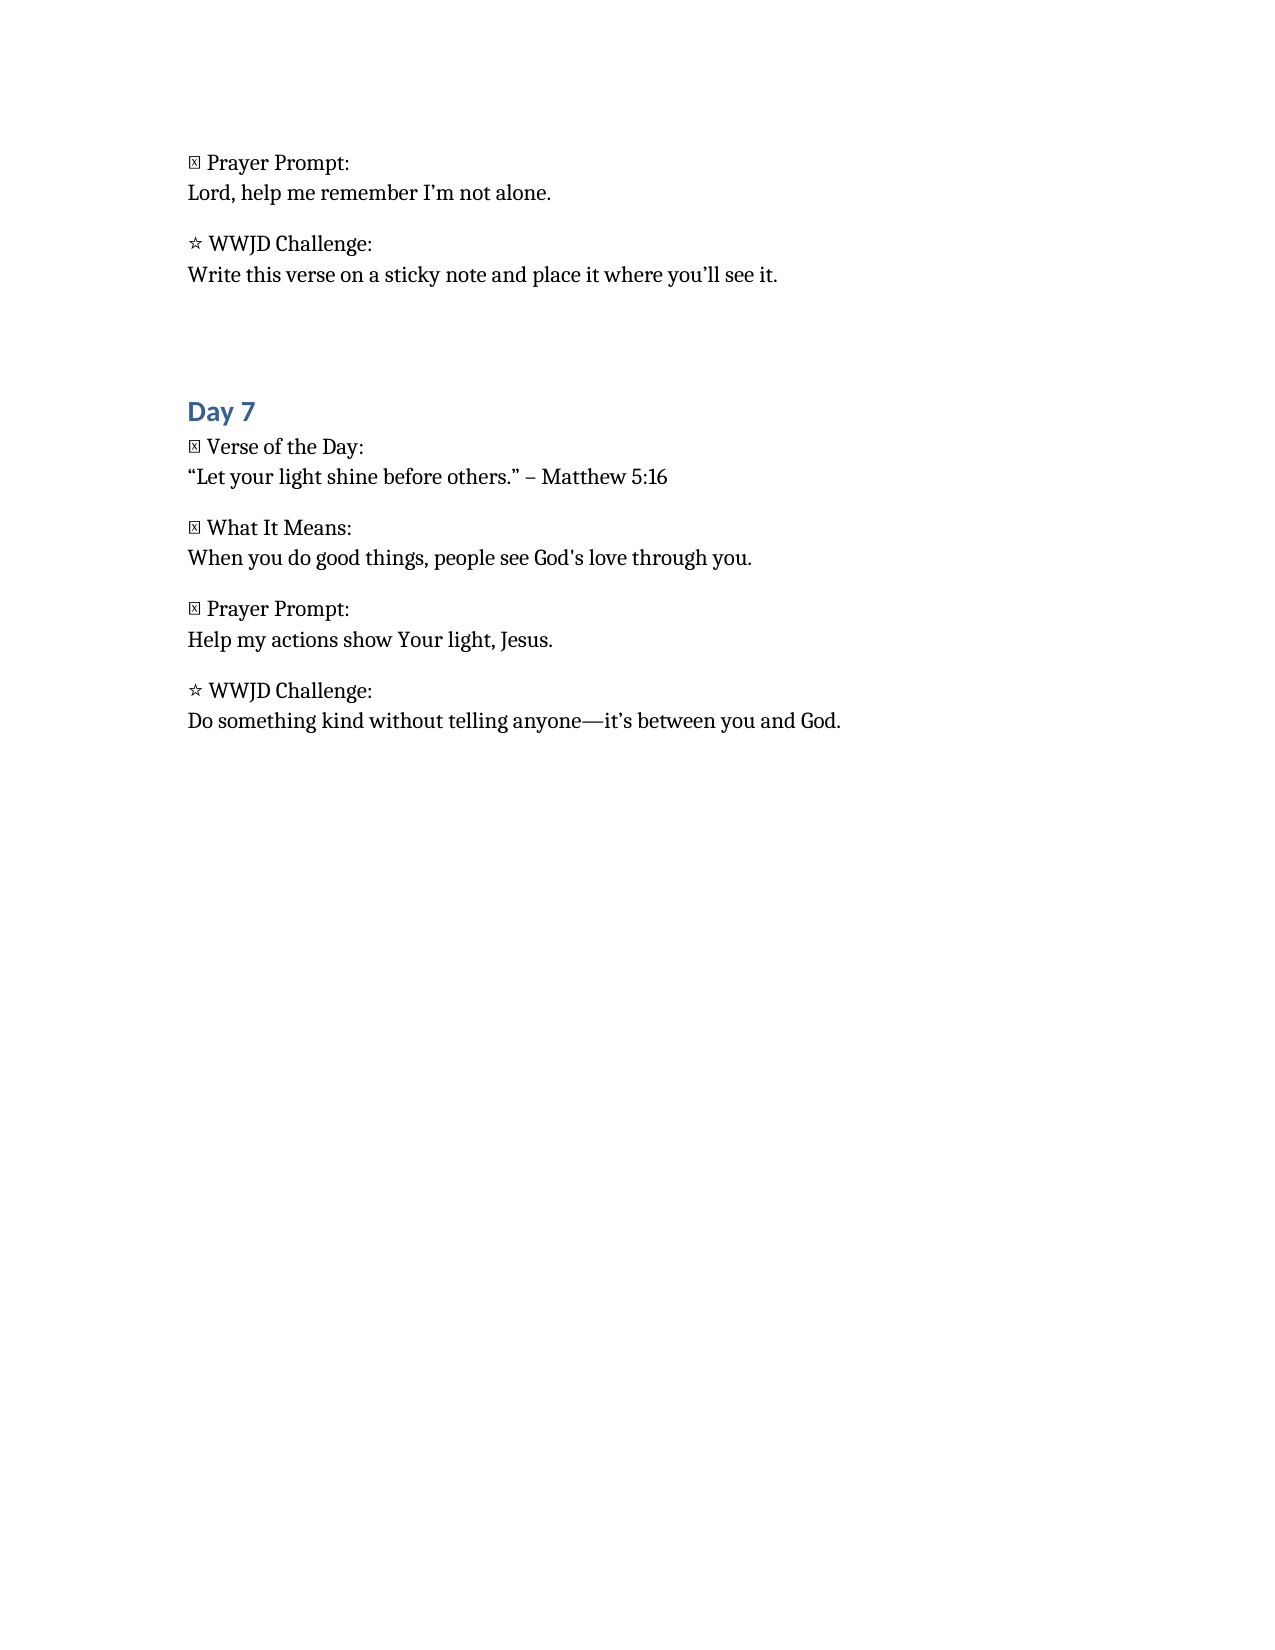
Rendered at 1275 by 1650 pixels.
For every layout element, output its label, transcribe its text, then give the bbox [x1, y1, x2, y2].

text ⭐ WWJD Challenge: Do something kind without telling anyone—it’s between you and God. [187, 677, 1087, 734]
subtitle Day 7 [187, 393, 1087, 428]
text ⭐ WWJD Challenge: Write this verse on a sticky note and place it where you’ll see it. [187, 231, 1087, 288]
text 🙏 Prayer Prompt: Help my actions show Your light, Jesus. [187, 596, 1087, 653]
text 🙏 Prayer Prompt: Lord, help me remember I’m not alone. [187, 150, 1087, 207]
text 💭 What It Means: When you do good things, people see God's love through you. [187, 515, 1087, 571]
text 📖 Verse of the Day: “Let your light shine before others.” – Matthew 5:16 [187, 434, 1087, 490]
